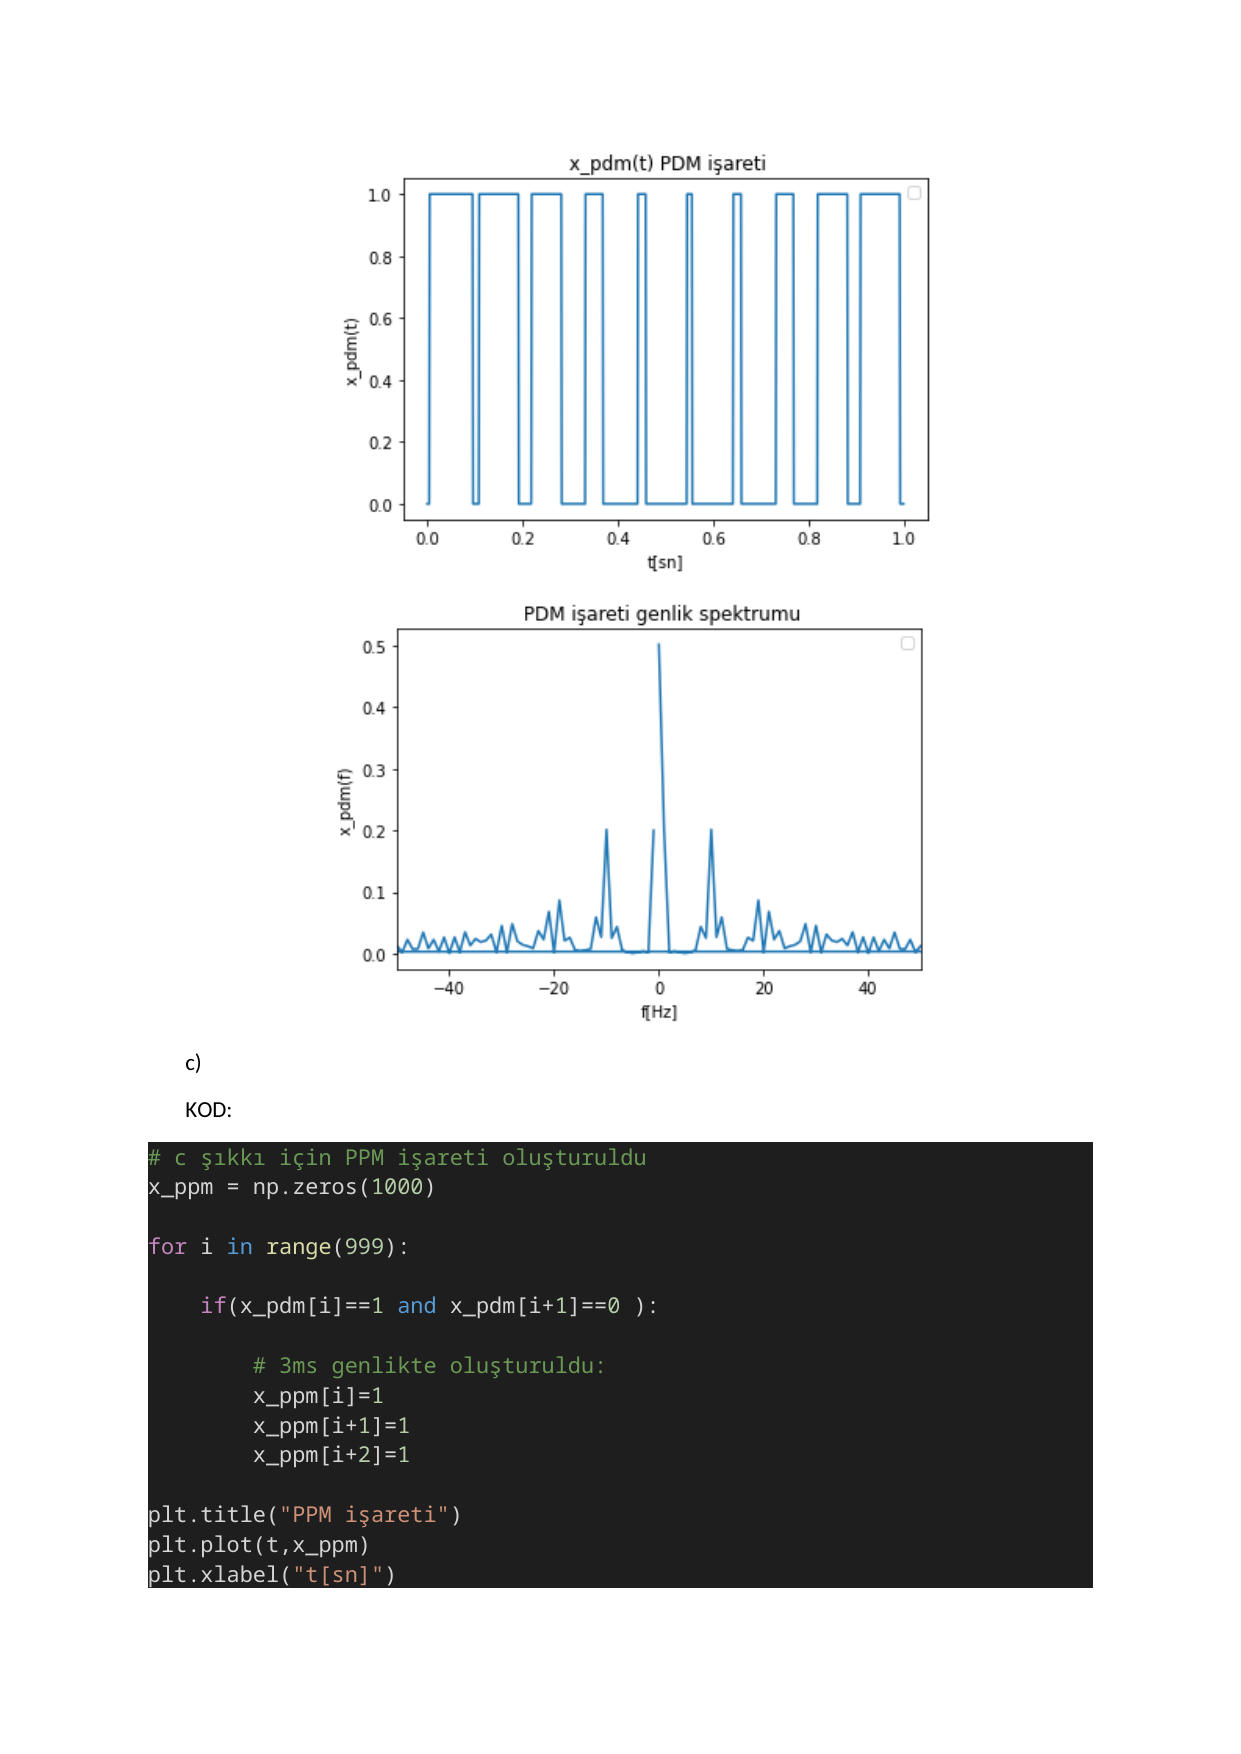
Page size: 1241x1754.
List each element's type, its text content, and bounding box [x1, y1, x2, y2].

text x_ppm = np.zeros(1000) [148, 1171, 1093, 1201]
text x_ppm[i+2]=1 [148, 1439, 1093, 1469]
text # c şıkkı için PPM işareti oluşturuldu [148, 1142, 1093, 1171]
text for i in range(999): [148, 1231, 1093, 1261]
text plt.plot(t,x_ppm) [148, 1529, 1093, 1559]
text x_ppm[i]=1 [148, 1380, 1093, 1410]
text plt.title("PPM işareti") [148, 1499, 1093, 1529]
text c) [185, 1048, 1093, 1076]
text KOD: [185, 1095, 1093, 1123]
picture [324, 147, 953, 581]
text x_ppm[i+1]=1 [148, 1410, 1093, 1439]
picture [330, 599, 948, 1029]
text # 3ms genlikte oluşturuldu: [148, 1350, 1093, 1380]
text if(x_pdm[i]==1 and x_pdm[i+1]==0 ): [148, 1291, 1093, 1320]
text plt.xlabel("t[sn]") [148, 1559, 1093, 1588]
